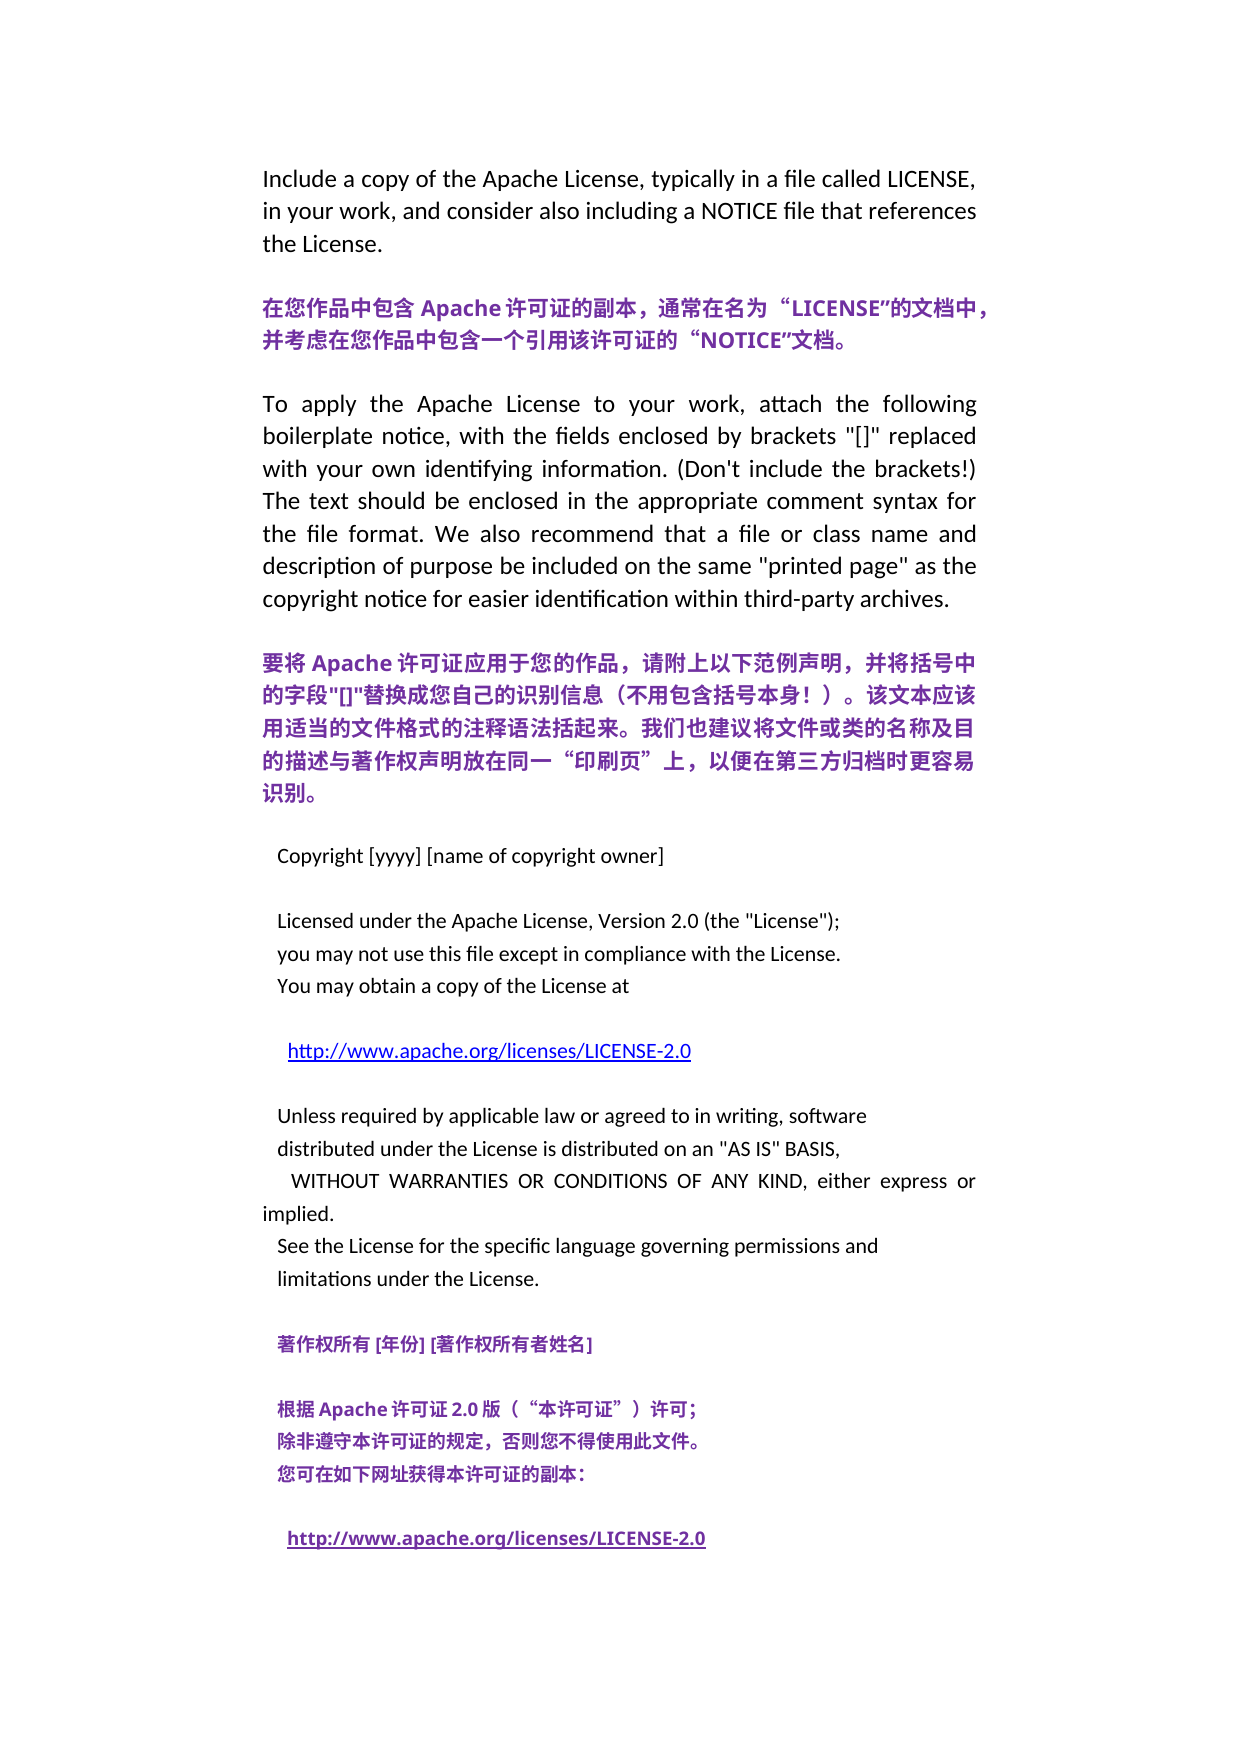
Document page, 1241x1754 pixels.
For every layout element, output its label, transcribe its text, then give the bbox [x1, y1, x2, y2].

text 要将Apache许可证应用于您的作品，请附上以下范例声明，并将括号中的字段"[]"替换成您自己的识别信息（不用包含括号本身！）。该文本应该用适当的文件格式的注释语法括起来。我们也建议将文件或类的名称及目的描述与著作权声明放在同一“印刷页”上，以便在第三方归档时更容易识别。 [262, 646, 978, 808]
text Licensed under the Apache License, Version 2.0 (the "License"); [262, 904, 978, 937]
text WITHOUT WARRANTIES OR CONDITIONS OF ANY KIND, either express or implied. [262, 1164, 978, 1229]
text you may not use this file except in compliance with the License. [262, 937, 978, 969]
text http://www.apache.org/licenses/LICENSE-2.0 [262, 1522, 978, 1554]
text 除非遵守本许可证的规定，否则您不得使用此文件。 [262, 1424, 978, 1457]
text Copyright [yyyy] [name of copyright owner] [262, 839, 978, 872]
text distributed under the License is distributed on an "AS IS" BASIS, [262, 1132, 978, 1164]
text Unless required by applicable law or agreed to in writing, software [262, 1099, 978, 1132]
text See the License for the specific language governing permissions and [262, 1229, 978, 1262]
text 根据Apache许可证2.0版（“本许可证”）许可； [262, 1392, 978, 1424]
text 您可在如下网址获得本许可证的副本： [262, 1457, 978, 1489]
text To apply the Apache License to your work, attach the following boilerplate notice, with the fields enclosed by brackets "[]" replaced with your own identifying information. (Don't include the brackets!) The text should be enclosed in the appropriate comment syntax for the file format. We also recommend that a file or class name and description of purpose be included on the same "printed page" as the copyright notice for easier identification within third-party archives. [262, 387, 978, 614]
text http://www.apache.org/licenses/LICENSE-2.0 [262, 1034, 978, 1067]
text You may obtain a copy of the License at [262, 969, 978, 1002]
text limitations under the License. [262, 1262, 978, 1294]
text 在您作品中包含Apache许可证的副本，通常在名为“LICENSE”的文档中，并考虑在您作品中包含一个引用该许可证的“NOTICE”文档。 [262, 291, 978, 356]
text 著作权所有 [年份] [著作权所有者姓名] [262, 1327, 978, 1359]
